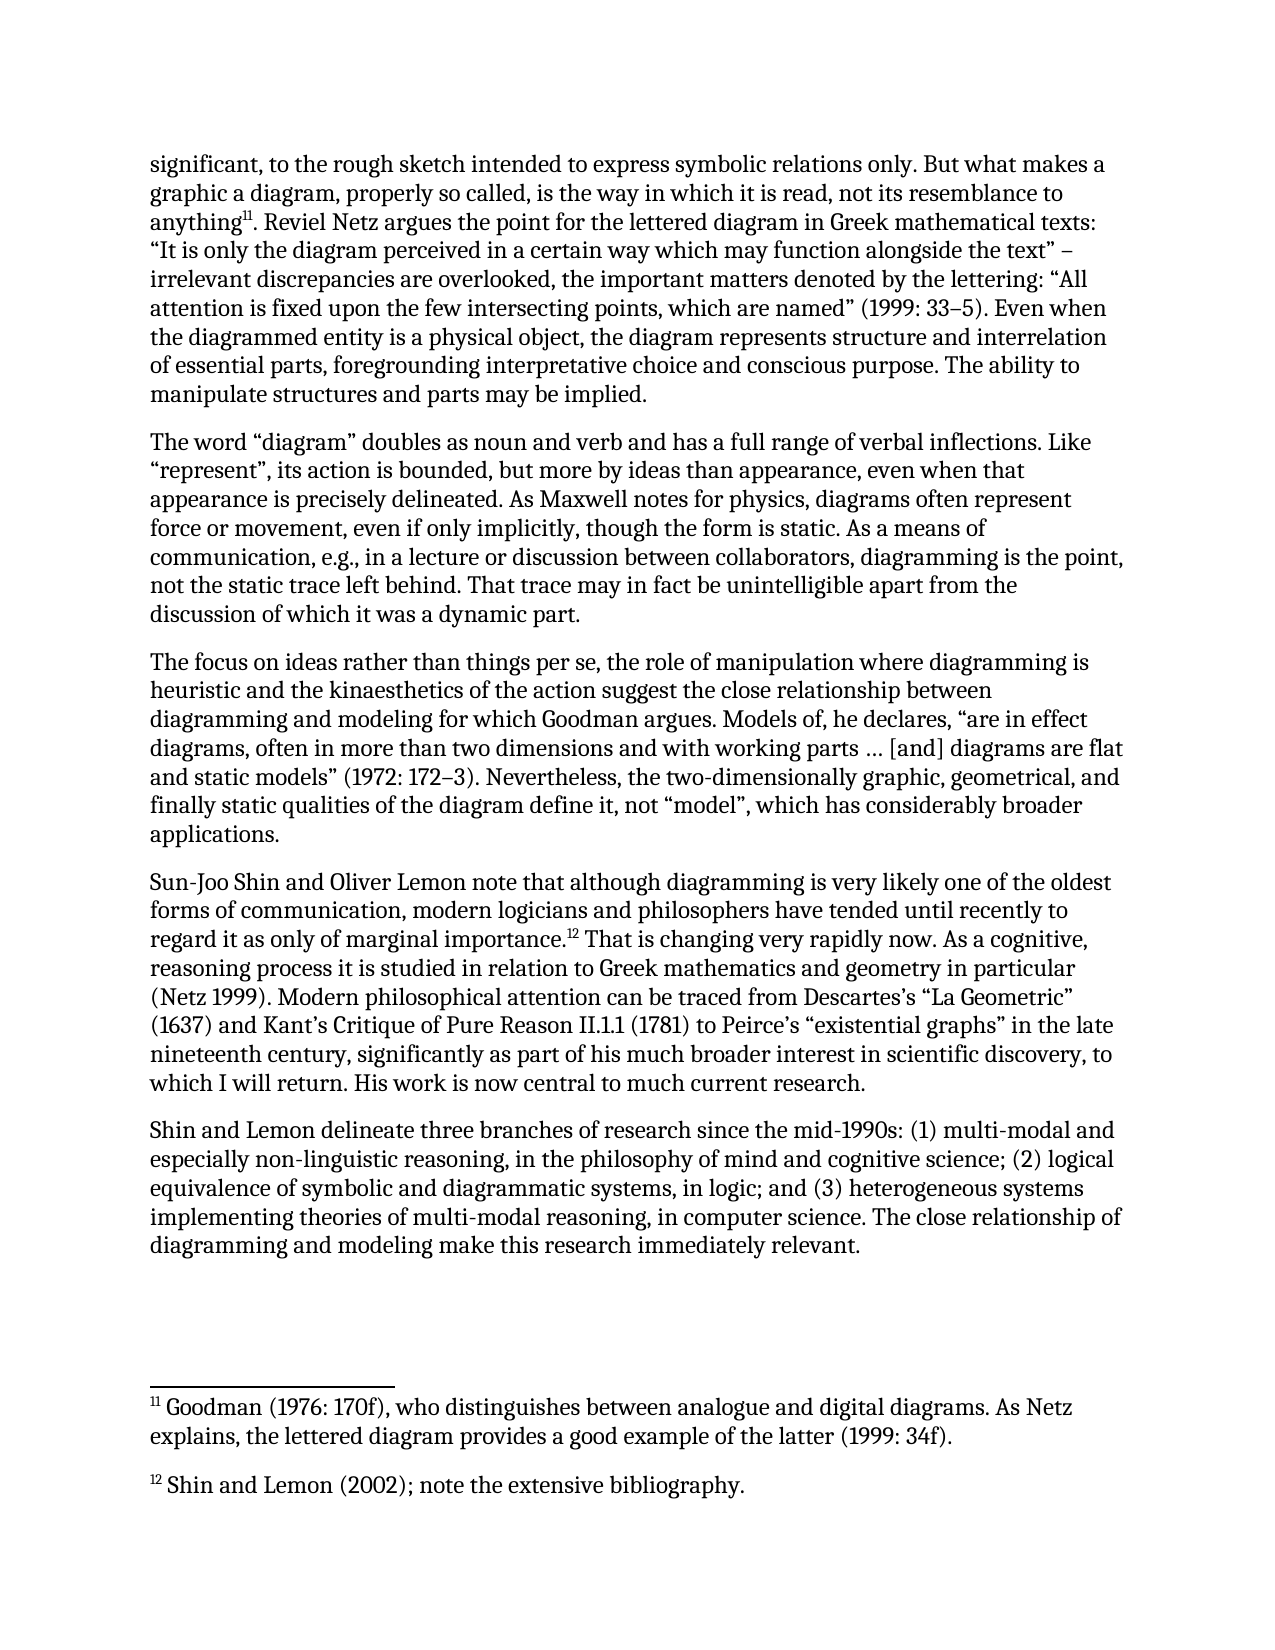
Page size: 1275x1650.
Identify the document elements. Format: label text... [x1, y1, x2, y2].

text A diagram (Gk., “that which is marked out by lines, a geometrical figure, written list, register, the gamut or scale in music”) is an analogical drawing, “a figure drawn in such a manner that the geometrical relations between the parts of the figure illustrate relations between other objects”: thus the physicist James Clerk Maxwell on the graphic, symbolic, and hybrid kinds (1911). Such a diagram ranges from the precisely drawn schematic, whose measurements are significant, to the rough sketch intended to express symbolic relations only. But what makes a graphic a diagram, properly so called, is the way in which it is read, not its resemblance to anything. Reviel Netz argues the point for the lettered diagram in Greek mathematical texts: “It is only the diagram perceived in a certain way which may function alongside the text” – irrelevant discrepancies are overlooked, the important matters denoted by the lettering: “All attention is fixed upon the few intersecting points, which are named” (1999: 33–5). Even when the diagrammed entity is a physical object, the diagram represents structure and interrelation of essential parts, foregrounding interpretative choice and conscious purpose. The ability to manipulate structures and parts may be implied. [150, 150, 1125, 409]
text The word “diagram” doubles as noun and verb and has a full range of verbal inflections. Like “represent”, its action is bounded, but more by ideas than appearance, even when that appearance is precisely delineated. As Maxwell notes for physics, diagrams often represent force or movement, even if only implicitly, though the form is static. As a means of communication, e.g., in a lecture or discussion between collaborators, diagramming is the point, not the static trace left behind. That trace may in fact be unintelligible apart from the discussion of which it was a dynamic part. [150, 427, 1125, 629]
text Sun-Joo Shin and Oliver Lemon note that although diagramming is very likely one of the oldest forms of communication, modern logicians and philosophers have tended until recently to regard it as only of marginal importance. That is changing very rapidly now. As a cognitive, reasoning process it is studied in relation to Greek mathematics and geometry in particular (Netz 1999). Modern philosophical attention can be traced from Descartes’s “La Geometric” (1637) and Kant’s Critique of Pure Reason II.1.1 (1781) to Peirce’s “existential graphs” in the late nineteenth century, significantly as part of his much broader interest in scientific discovery, to which I will return. His work is now central to much current research. [150, 867, 1125, 1097]
text Shin and Lemon delineate three branches of research since the mid-1990s: (1) multi-modal and especially non-linguistic reasoning, in the philosophy of mind and cognitive science; (2) logical equivalence of symbolic and diagrammatic systems, in logic; and (3) heterogeneous systems implementing theories of multi-modal reasoning, in computer science. The close relationship of diagramming and modeling make this research immediately relevant. [150, 1116, 1125, 1260]
text The focus on ideas rather than things per se, the role of manipulation where diagramming is heuristic and the kinaesthetics of the action suggest the close relationship between diagramming and modeling for which Goodman argues. Models of, he declares, “are in effect diagrams, often in more than two dimensions and with working parts … [and] diagrams are flat and static models” (1972: 172–3). Nevertheless, the two-dimensionally graphic, geometrical, and finally static qualities of the diagram define it, not “model”, which has considerably broader applications. [150, 647, 1125, 849]
